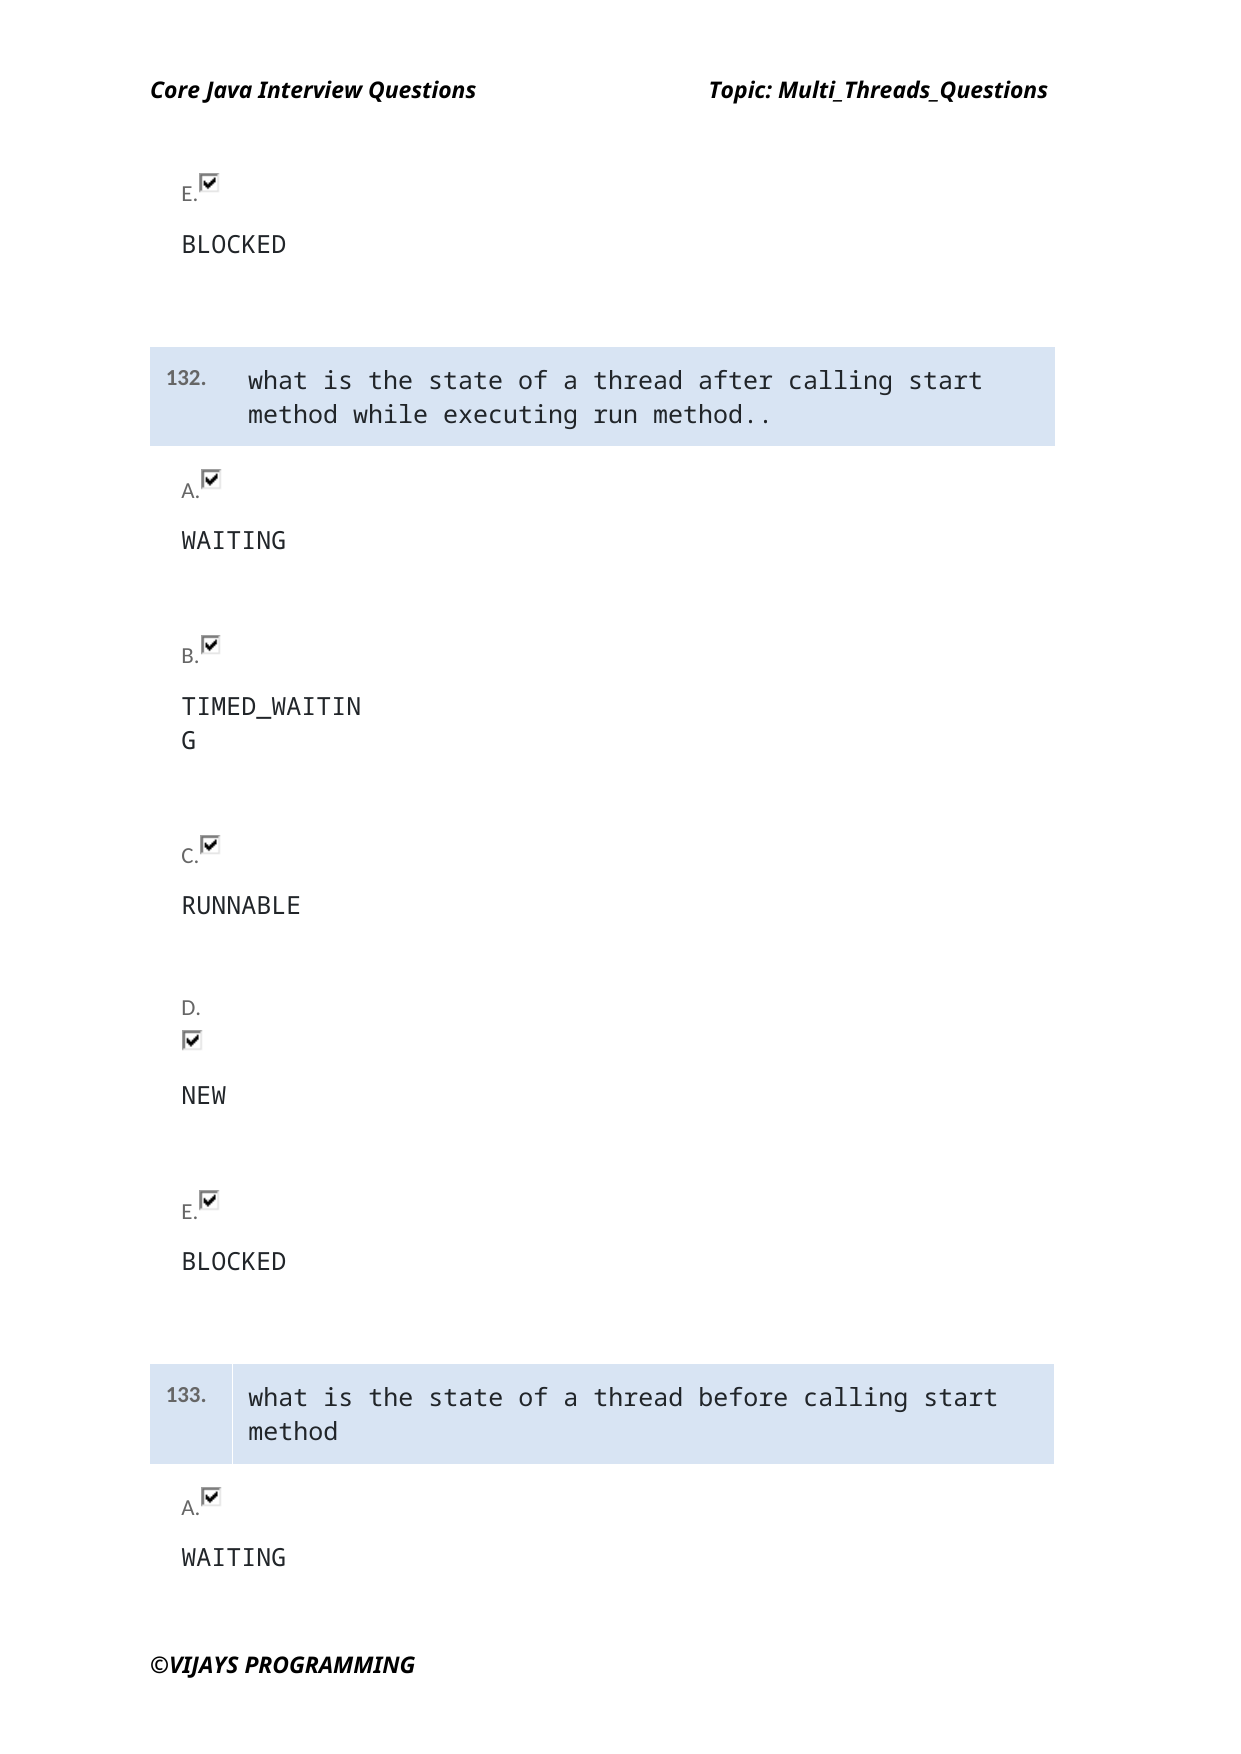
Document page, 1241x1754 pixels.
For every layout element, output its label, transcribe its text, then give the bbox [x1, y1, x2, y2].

table_cell [150, 446, 1090, 1364]
table_cell what is the state of a thread after calling start method while executing run method.. [232, 347, 1055, 446]
table_cell 132. [150, 347, 232, 446]
table_header 133. [150, 1364, 232, 1464]
table_cell [150, 150, 1090, 347]
table_header what is the state of a thread before calling start method [233, 1364, 1054, 1464]
table_cell [150, 1464, 1090, 1590]
